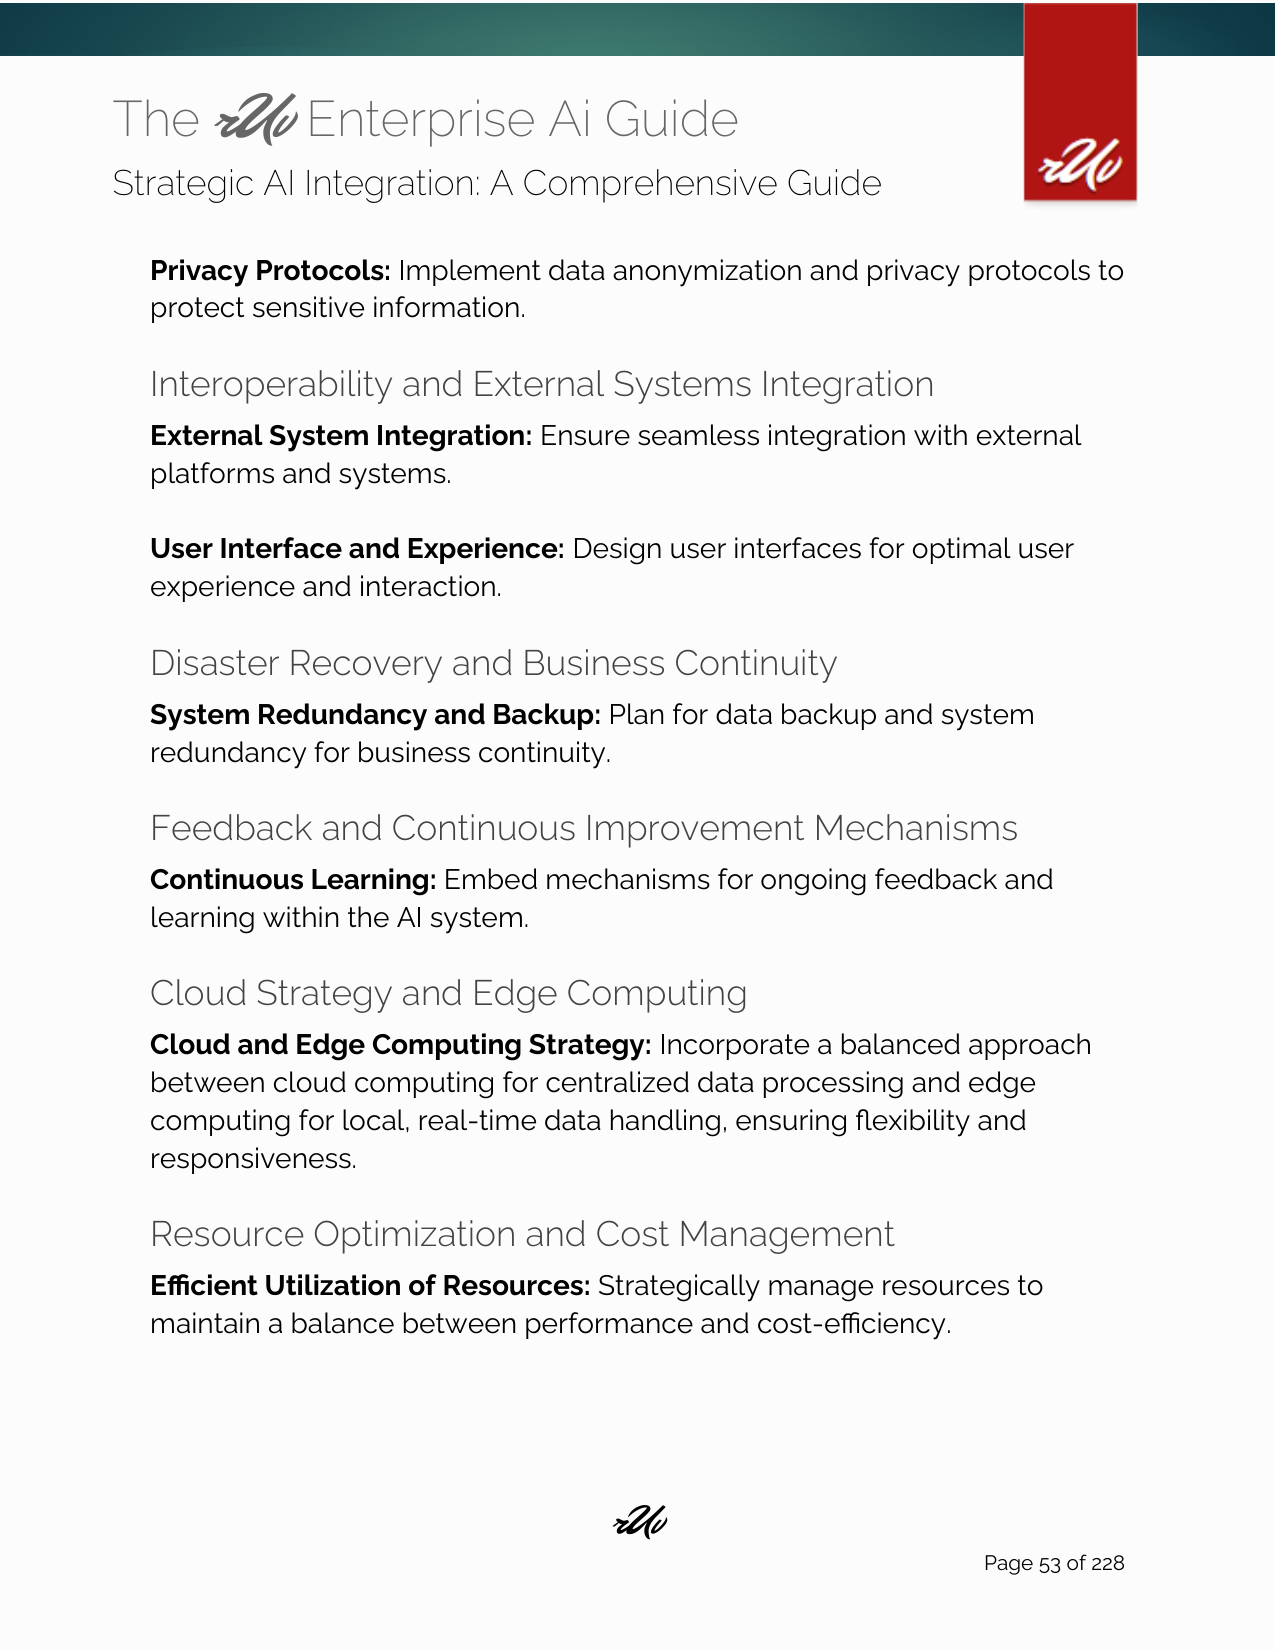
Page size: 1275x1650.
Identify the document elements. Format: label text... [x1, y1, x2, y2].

subtitle Disaster Recovery and Business Continuity [150, 642, 1125, 683]
text External System Integration: Ensure seamless integration with external platforms and systems. [150, 419, 1125, 489]
text User Interface and Experience: Design user interfaces for optimal user experience and interaction. [150, 532, 1125, 603]
text System Redundancy and Backup: Plan for data backup and system redundancy for business continuity. [150, 698, 1125, 768]
subtitle Cloud Strategy and Edge Computing [150, 972, 1125, 1013]
text Continuous Learning: Embed mechanisms for ongoing feedback and learning within the AI system. [150, 863, 1125, 934]
subtitle Interoperability and External Systems Integration [150, 363, 1125, 404]
subtitle Resource Optimization and Cost Management [150, 1213, 1125, 1254]
text Efficient Utilization of Resources: Strategically manage resources to maintain a balance between performance and cost-efficiency. [150, 1269, 1125, 1340]
picture [0, 3, 1275, 211]
subtitle Feedback and Continuous Improvement Mechanisms [150, 807, 1125, 848]
text Cloud and Edge Computing Strategy: Incorporate a balanced approach between cloud computing for centralized data processing and edge computing for local, real-time data handling, ensuring flexibility and responsiveness. [150, 1028, 1125, 1175]
text Privacy Protocols: Implement data anonymization and privacy protocols to protect sensitive information. [150, 253, 1125, 324]
